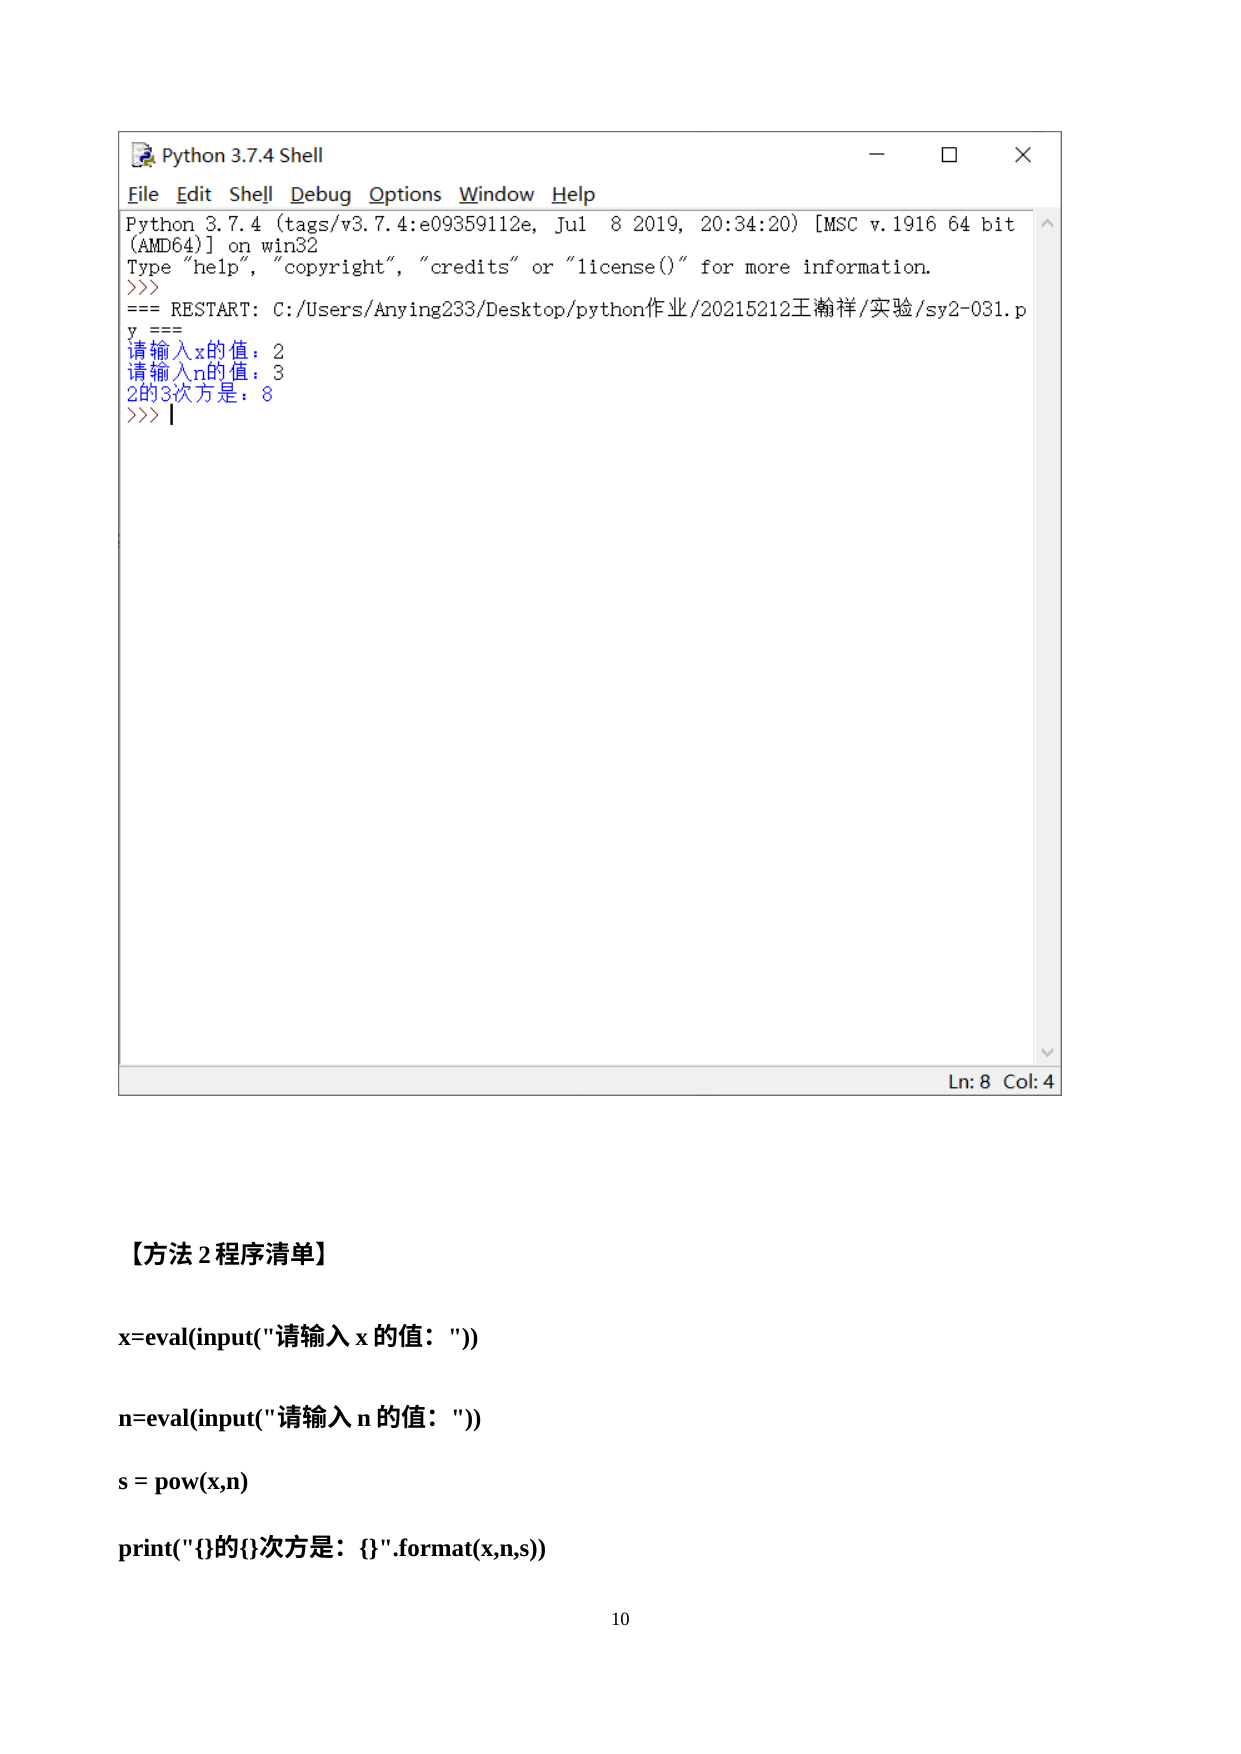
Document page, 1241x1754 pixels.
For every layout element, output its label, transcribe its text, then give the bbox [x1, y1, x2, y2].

text x=eval(input("请输入x的值：")) [118, 1302, 1122, 1367]
text 【方法2程序清单】 [118, 1220, 1122, 1285]
picture [118, 131, 1062, 1096]
text print("{}的{}次方是：{}".format(x,n,s)) [118, 1513, 1122, 1578]
text s = pow(x,n) [118, 1464, 1122, 1497]
text n=eval(input("请输入n的值：")) [118, 1383, 1122, 1448]
